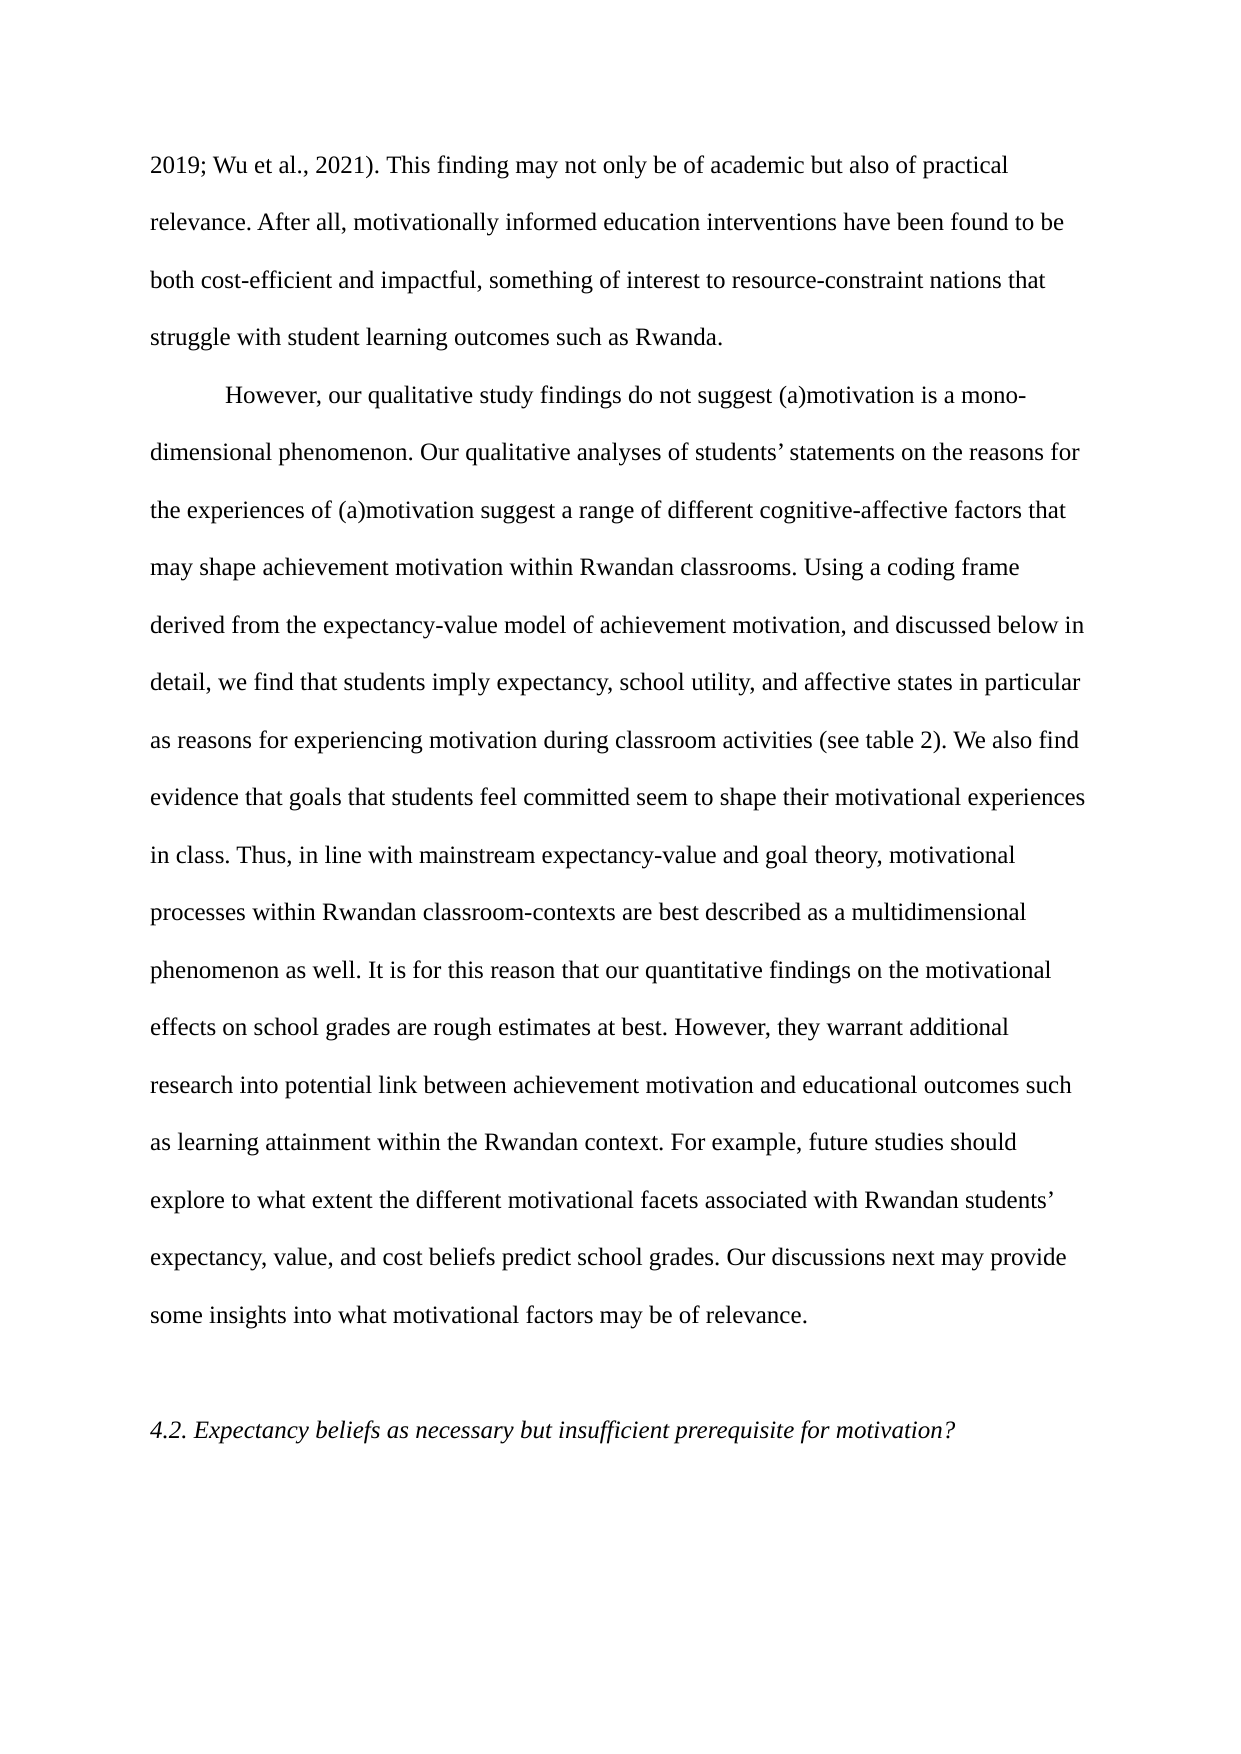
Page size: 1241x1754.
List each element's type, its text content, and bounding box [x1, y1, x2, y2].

text However, our qualitative study findings do not suggest (a)motivation is a mono-dimensional phenomenon. Our qualitative analyses of students’ statements on the reasons for the experiences of (a)motivation suggest a range of different cognitive-affective factors that may shape achievement motivation within Rwandan classrooms. Using a coding frame derived from the expectancy-value model of achievement motivation, and discussed below in detail, we find that students imply expectancy, school utility, and affective states in particular as reasons for experiencing motivation during classroom activities (see table 2). We also find evidence that goals that students feel committed seem to shape their motivational experiences in class. Thus, in line with mainstream expectancy-value and goal theory, motivational processes within Rwandan classroom-contexts are best described as a multidimensional phenomenon as well. It is for this reason that our quantitative findings on the motivational effects on school grades are rough estimates at best. However, they warrant additional research into potential link between achievement motivation and educational outcomes such as learning attainment within the Rwandan context. For example, future studies should explore to what extent the different motivational facets associated with Rwandan students’ expectancy, value, and cost beliefs predict school grades. Our discussions next may provide some insights into what motivational factors may be of relevance. [150, 380, 1090, 1329]
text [150, 150, 1090, 351]
text 4.2. Expectancy beliefs as necessary but insufficient prerequisite for motivation? [150, 1415, 1090, 1444]
